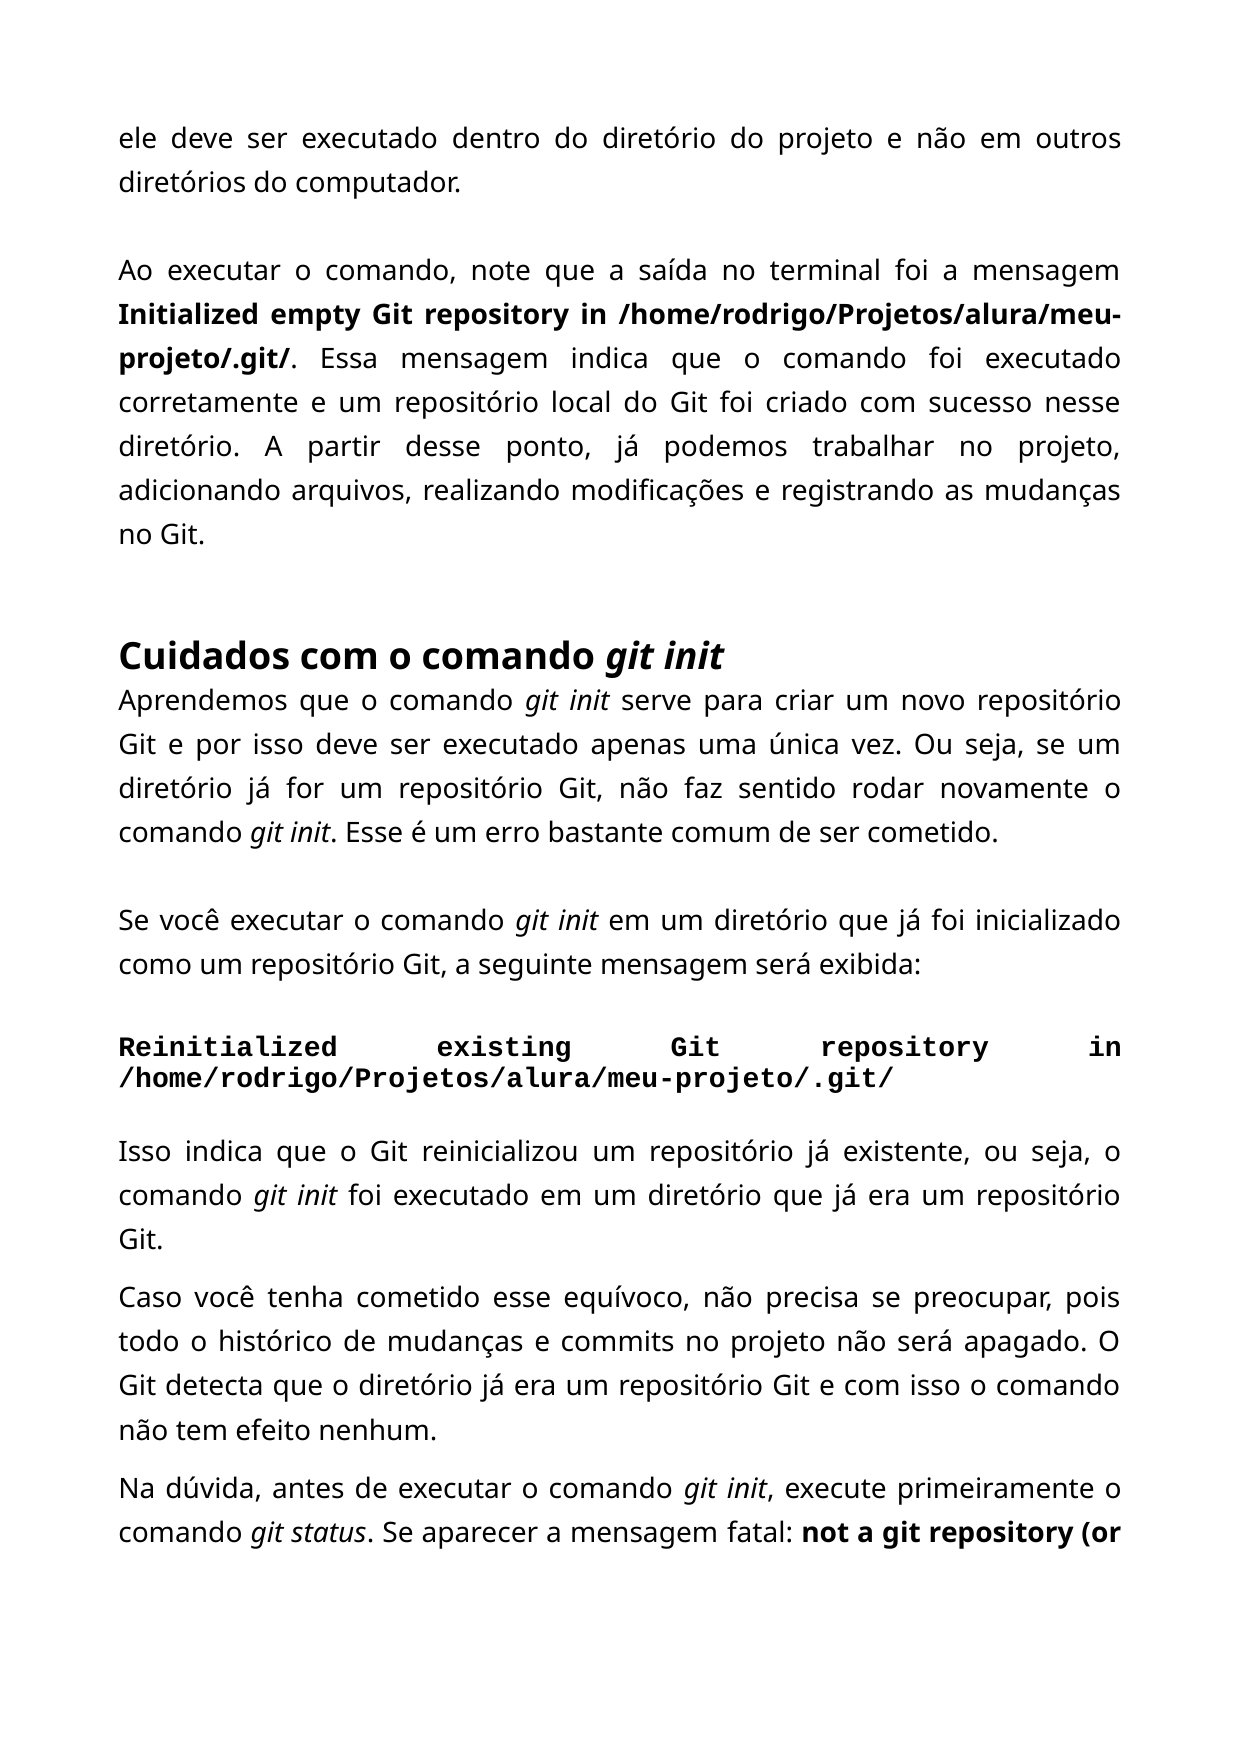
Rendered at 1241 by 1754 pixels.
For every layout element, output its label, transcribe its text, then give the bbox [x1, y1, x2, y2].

text Caso você tenha cometido esse equívoco, não precisa se preocupar, pois todo o histórico de mudanças e commits no projeto não será apagado. O Git detecta que o diretório já era um repositório Git e com isso o comando não tem efeito nenhum. [118, 1278, 1122, 1448]
text Reinitialized existing Git repository in /home/rodrigo/Projetos/alura/meu-projeto/.git/ [118, 1033, 1122, 1096]
text Se você executar o comando git init em um diretório que já foi inicializado como um repositório Git, a seguinte mensagem será exibida: [118, 900, 1122, 983]
text Aprendemos que o comando git init serve para criar um novo repositório Git e por isso deve ser executado apenas uma única vez. Ou seja, se um diretório já for um repositório Git, não faz sentido rodar novamente o comando git init. Esse é um erro bastante comum de ser cometido. [118, 680, 1122, 851]
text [118, 1468, 1122, 1551]
text Isso indica que o Git reinicializou um repositório já existente, ou seja, o comando git init foi executado em um diretório que já era um repositório Git. [118, 1096, 1122, 1257]
subtitle Cuidados com o comando git init [118, 629, 1122, 680]
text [118, 118, 1122, 201]
text Ao executar o comando, note que a saída no terminal foi a mensagem Initialized empty Git repository in /home/rodrigo/Projetos/alura/meu-projeto/.git/. Essa mensagem indica que o comando foi executado corretamente e um repositório local do Git foi criado com sucesso nesse diretório. A partir desse ponto, já podemos trabalhar no projeto, adicionando arquivos, realizando modificações e registrando as mudanças no Git. [118, 250, 1122, 553]
